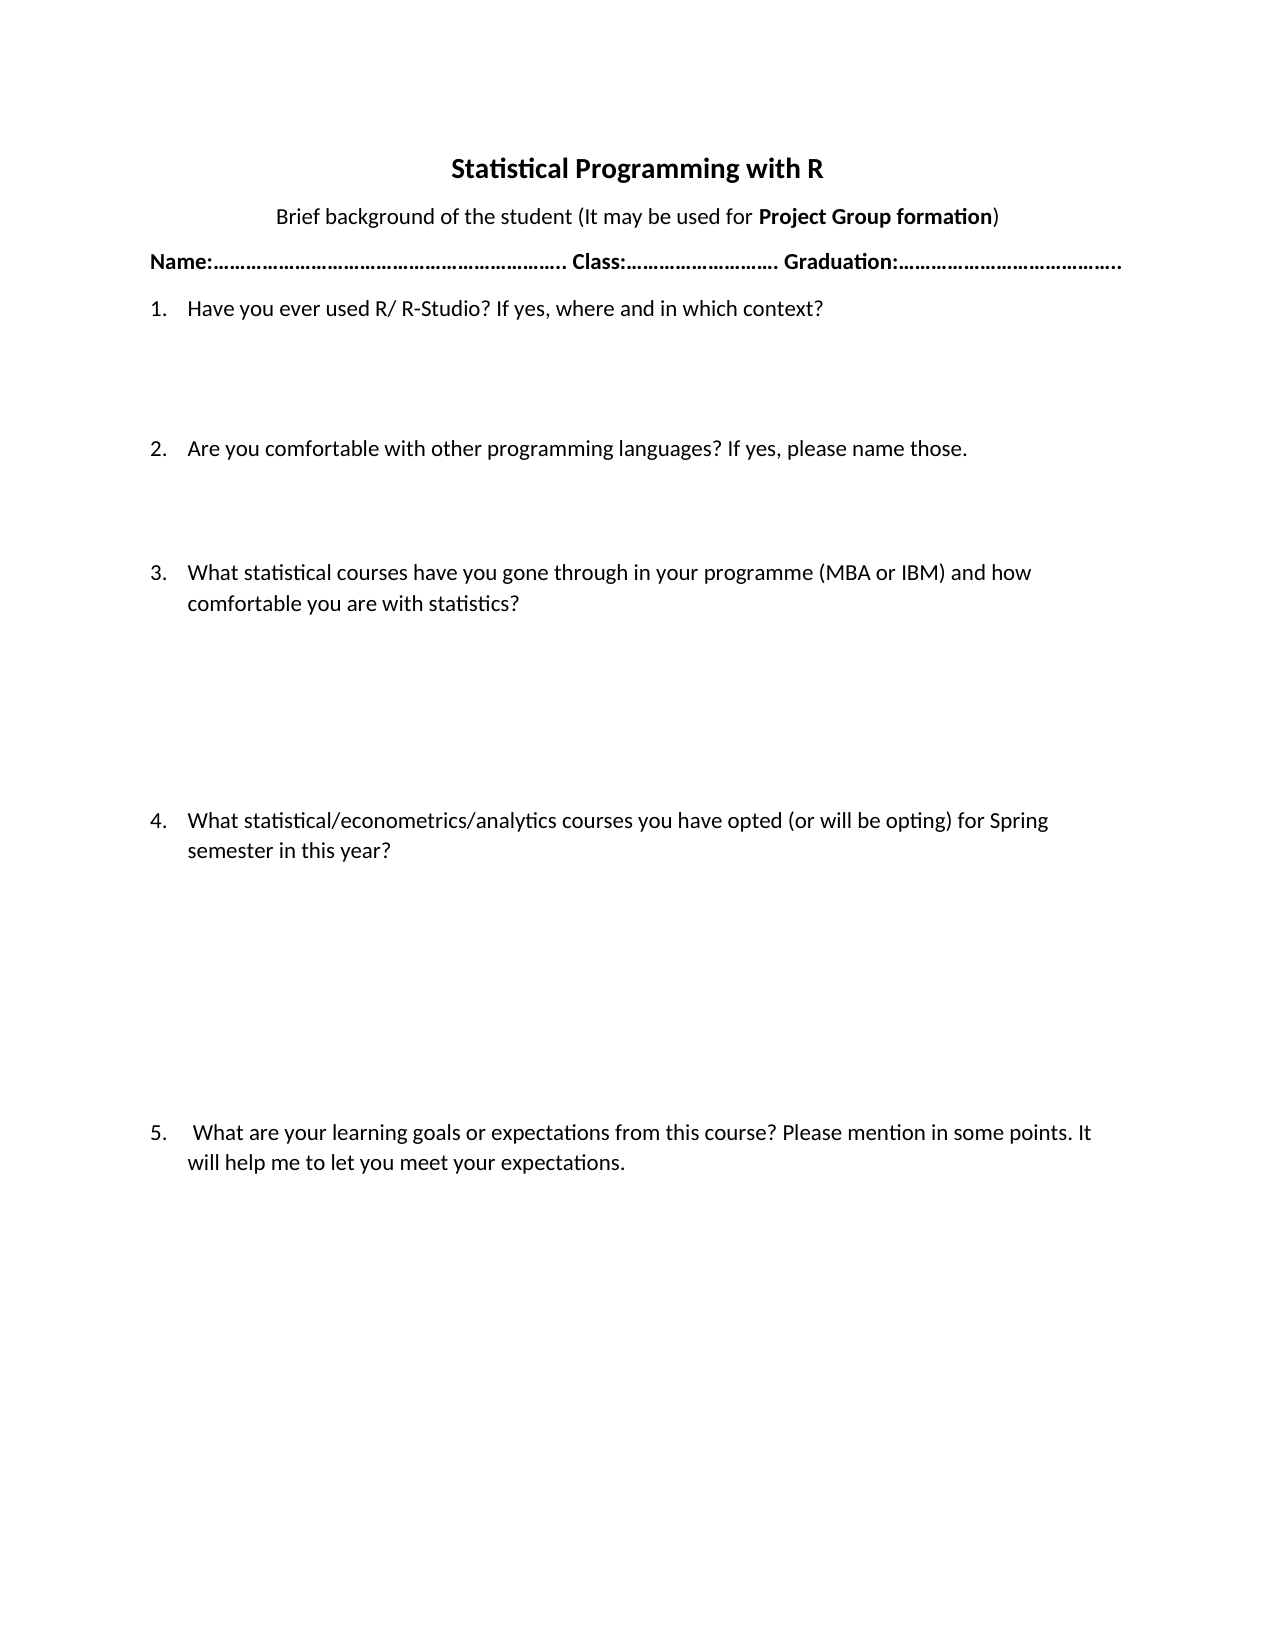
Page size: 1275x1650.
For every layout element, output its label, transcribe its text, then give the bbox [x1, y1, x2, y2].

list What statistical courses have you gone through in your programme (MBA or IBM) and how comfortable you are with statistics? [150, 558, 1125, 617]
list Are you comfortable with other programming languages? If yes, please name those. [150, 434, 1125, 462]
list What statistical/econometrics/analytics courses you have opted (or will be opting) for Spring semester in this year? [150, 806, 1125, 864]
list What are your learning goals or expectations from this course? Please mention in some points. It will help me to let you meet your expectations. [150, 1118, 1125, 1176]
text Statistical Programming with R [150, 150, 1125, 186]
text Name:……………………………………………………….. Class:………………………. Graduation:………………………………….. [150, 247, 1125, 275]
list Have you ever used R/ R-Studio? If yes, where and in which context? [150, 294, 1125, 322]
text Brief background of the student (It may be used for Project Group formation) [150, 202, 1125, 230]
